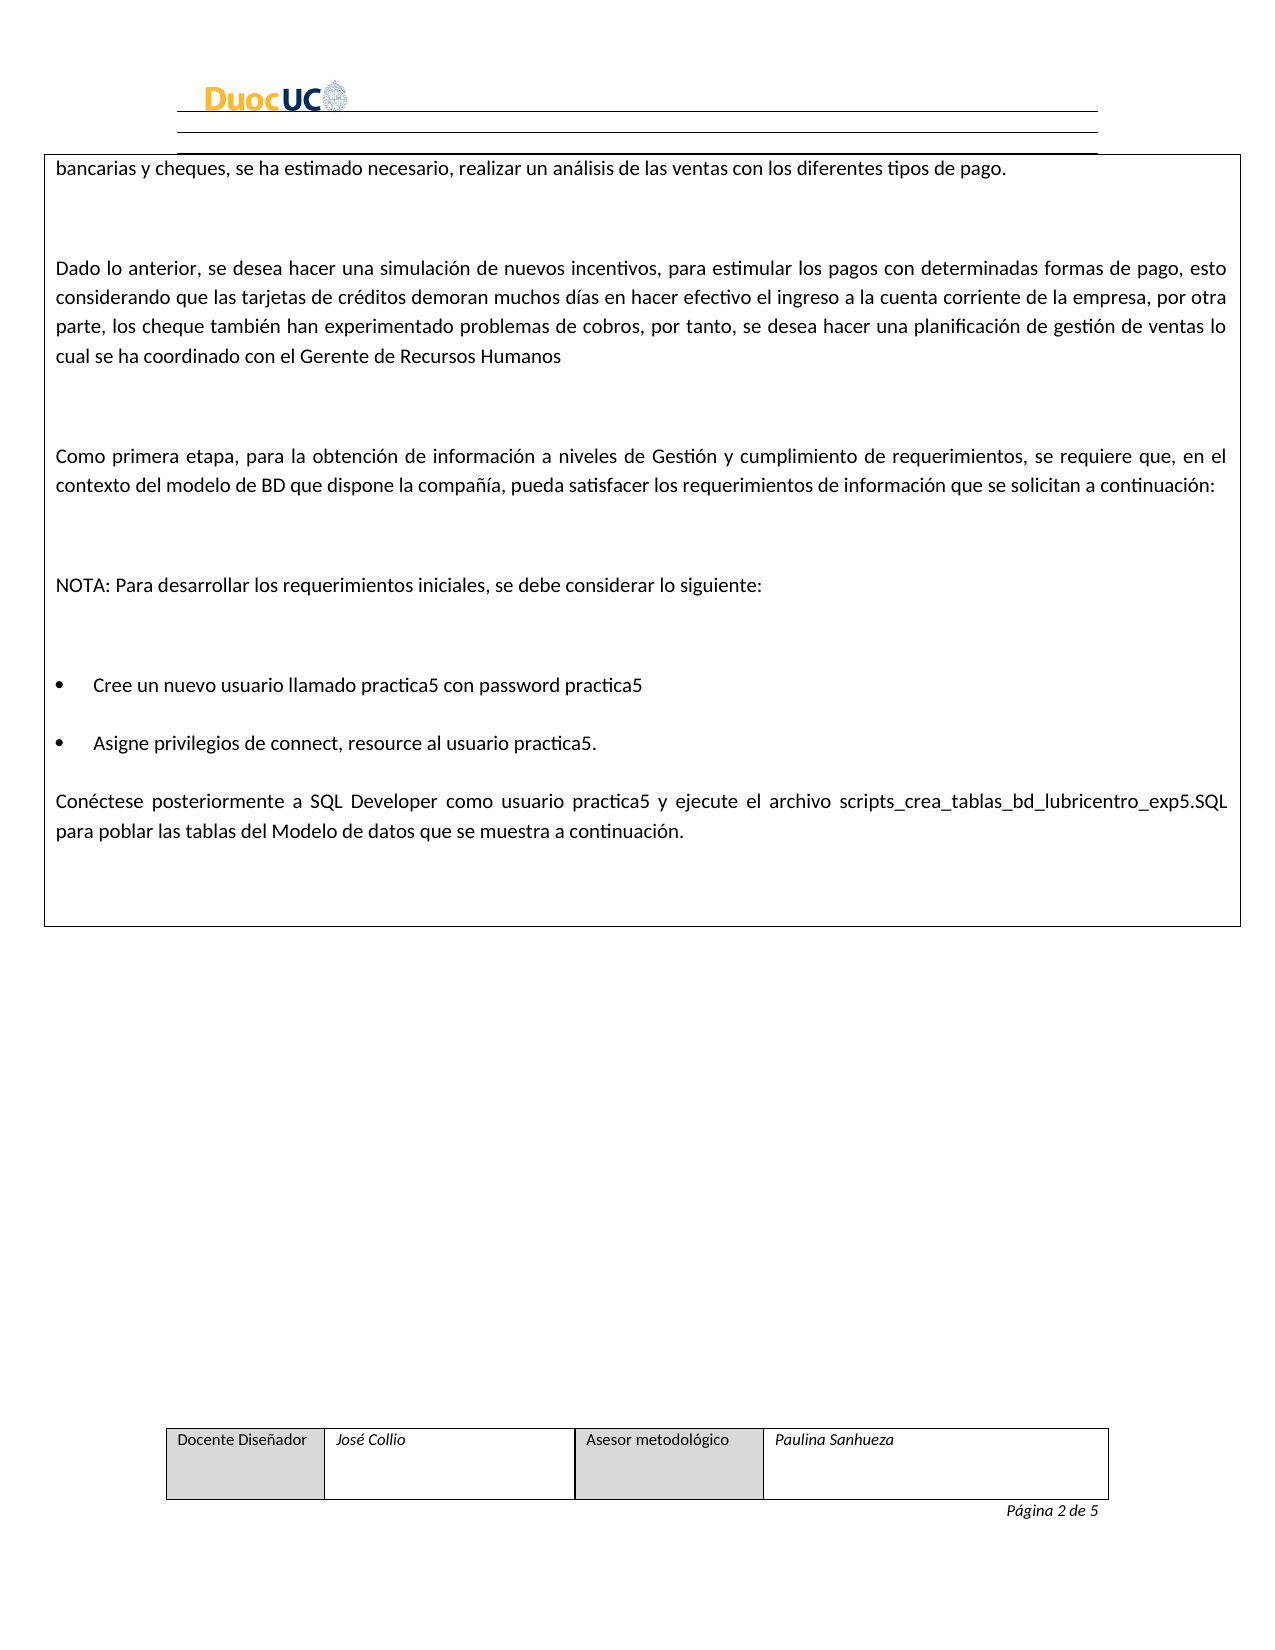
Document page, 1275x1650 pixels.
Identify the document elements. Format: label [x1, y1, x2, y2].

table_cell [45, 155, 1240, 926]
picture [198, 76, 352, 111]
